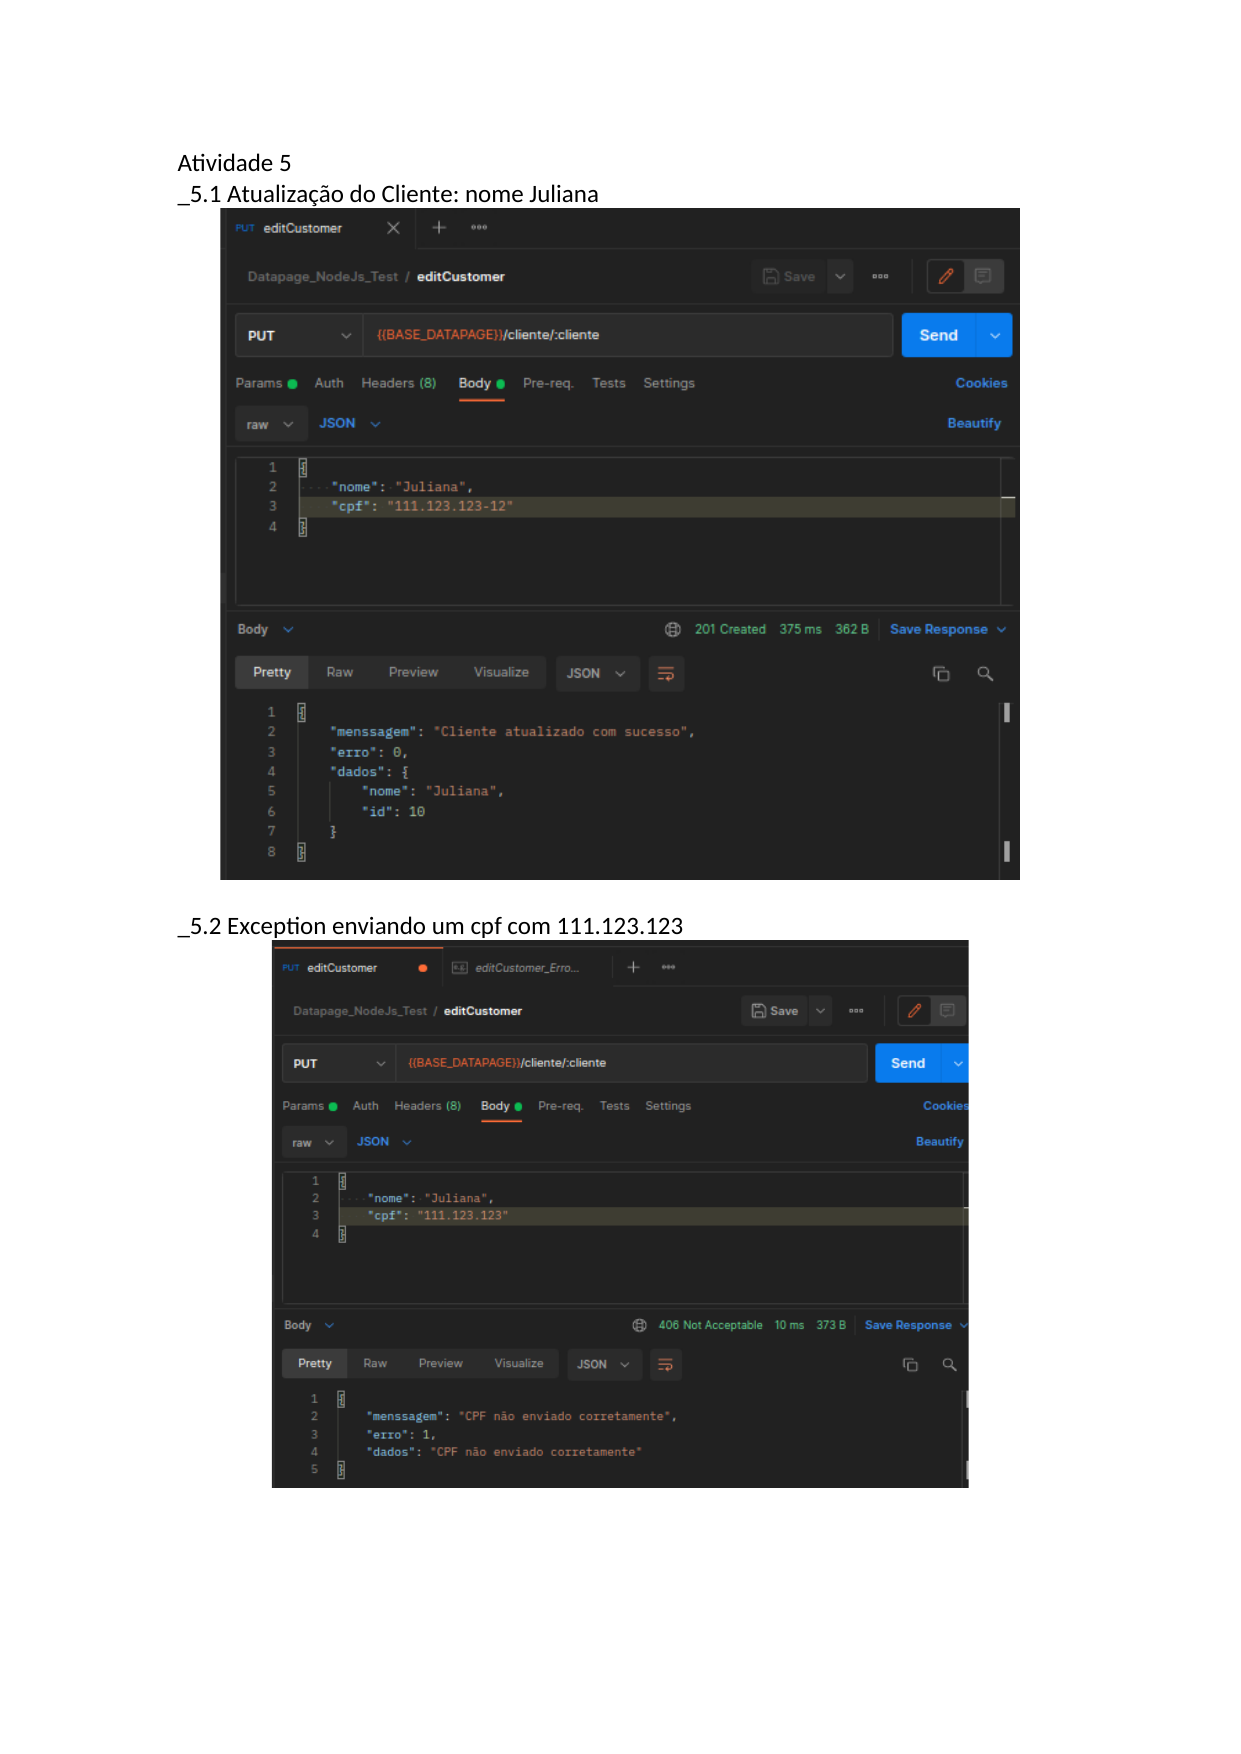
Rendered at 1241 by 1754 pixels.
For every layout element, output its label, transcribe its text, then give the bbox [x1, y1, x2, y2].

text Atividade 5 [177, 148, 1063, 178]
text _5.2 Exception enviando um cpf com 111.123.123 [177, 910, 1063, 940]
picture [220, 208, 1020, 880]
picture [271, 940, 969, 1488]
text _5.1 Atualização do Cliente: nome Juliana [177, 178, 1063, 209]
